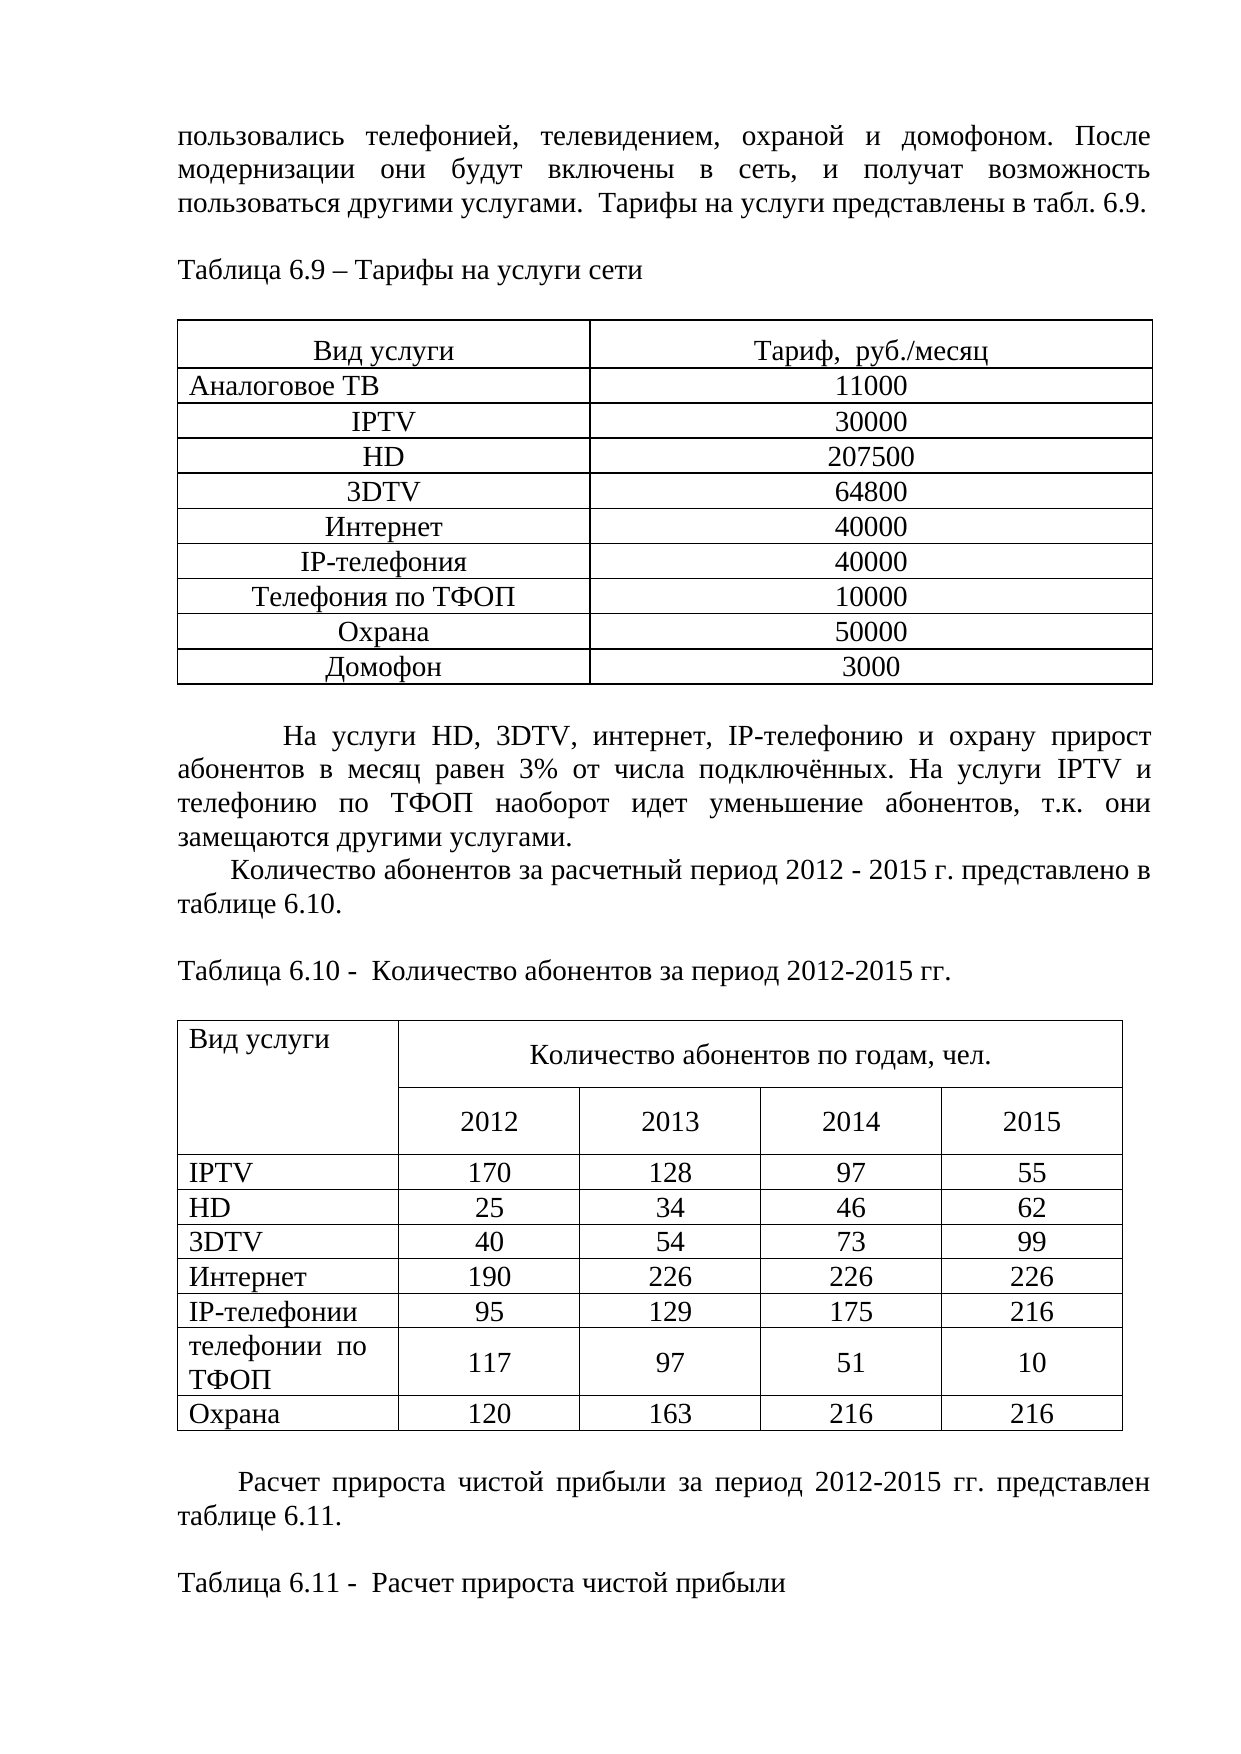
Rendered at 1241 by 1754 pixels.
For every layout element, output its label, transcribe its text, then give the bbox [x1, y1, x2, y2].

table_cell 226 [761, 1259, 941, 1293]
table_cell 97 [580, 1328, 760, 1395]
table_cell 55 [942, 1155, 1122, 1189]
table_cell IP-телефония [178, 544, 589, 578]
table_cell 175 [761, 1294, 941, 1327]
subtitle Таблица 6.9 – Тарифы на услуги сети [177, 252, 1152, 286]
table_cell Охрана [178, 614, 589, 648]
table_cell телефонии по ТФОП [178, 1328, 398, 1395]
table_cell IPTV [178, 1155, 398, 1189]
table_cell 46 [761, 1190, 941, 1223]
table_cell Аналоговое ТВ [178, 369, 589, 402]
table_cell HD [178, 1190, 398, 1223]
table_cell 2013 [580, 1088, 760, 1154]
table_cell 10 [942, 1328, 1122, 1395]
table_cell 226 [942, 1259, 1122, 1293]
table_cell 97 [761, 1155, 941, 1189]
table_cell 40000 [591, 544, 1152, 578]
table_cell 40 [399, 1225, 579, 1258]
table_cell 99 [942, 1225, 1122, 1258]
table_cell IP-телефонии [178, 1294, 398, 1327]
text На услуги HD, 3DTV, интернет, IP-телефонию и охрану прирост абонентов в месяц равен 3% от числа подключённых. На услуги IPTV и телефонию по ТФОП наоборот идет уменьшение абонентов, т.к. они замещаются другими услугами. [177, 718, 1152, 852]
table_cell 117 [399, 1328, 579, 1395]
table_cell 163 [580, 1396, 760, 1430]
table_cell 226 [580, 1259, 760, 1293]
table_cell 62 [942, 1190, 1122, 1223]
table_cell IPTV [178, 404, 589, 437]
table_cell 40000 [591, 509, 1152, 542]
text Количество абонентов за расчетный период 2012 - 2015 г. представлено в таблице 6.10. [177, 852, 1152, 919]
table_cell 30000 [591, 404, 1152, 437]
table_cell 120 [399, 1396, 579, 1430]
subtitle Таблица 6.11 - Расчет прироста чистой прибыли [177, 1565, 1152, 1599]
table_cell 50000 [591, 614, 1152, 648]
table_cell 2014 [761, 1088, 941, 1154]
table_cell 216 [942, 1294, 1122, 1327]
table_cell 25 [399, 1190, 579, 1223]
table_header Вид услуги [178, 1021, 398, 1154]
text Расчет прироста чистой прибыли за период 2012-2015 гг. представлен таблице 6.11. [177, 1464, 1152, 1532]
table_cell 3DTV [178, 1225, 398, 1258]
table_cell Интернет [178, 1259, 398, 1293]
table_cell 128 [580, 1155, 760, 1189]
table_cell HD [178, 439, 589, 472]
table_header Количество абонентов по годам, чел. [399, 1021, 1122, 1087]
table_cell 170 [399, 1155, 579, 1189]
table_cell 3000 [591, 650, 1152, 683]
table_cell 2012 [399, 1088, 579, 1154]
table_cell Интернет [178, 509, 589, 542]
table_cell 129 [580, 1294, 760, 1327]
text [177, 118, 1152, 219]
table_cell 190 [399, 1259, 579, 1293]
table_header Вид услуги [178, 321, 589, 367]
table_cell Домофон [178, 650, 589, 683]
table_header Тариф, руб./месяц [591, 321, 1152, 367]
table_cell 10000 [591, 579, 1152, 613]
table_cell 2015 [942, 1088, 1122, 1154]
table_cell 95 [399, 1294, 579, 1327]
table_cell 54 [580, 1225, 760, 1258]
table_cell 34 [580, 1190, 760, 1223]
table_cell 3DTV [178, 474, 589, 507]
subtitle Таблица 6.10 - Количество абонентов за период 2012-2015 гг. [177, 953, 1152, 986]
table_cell 216 [942, 1396, 1122, 1430]
table_cell 73 [761, 1225, 941, 1258]
table_cell 64800 [591, 474, 1152, 507]
table_cell 207500 [591, 439, 1152, 472]
table_cell 51 [761, 1328, 941, 1395]
table_cell 11000 [591, 369, 1152, 402]
table_cell Охрана [178, 1396, 398, 1430]
table_cell 216 [761, 1396, 941, 1430]
table_cell Телефония по ТФОП [178, 579, 589, 613]
